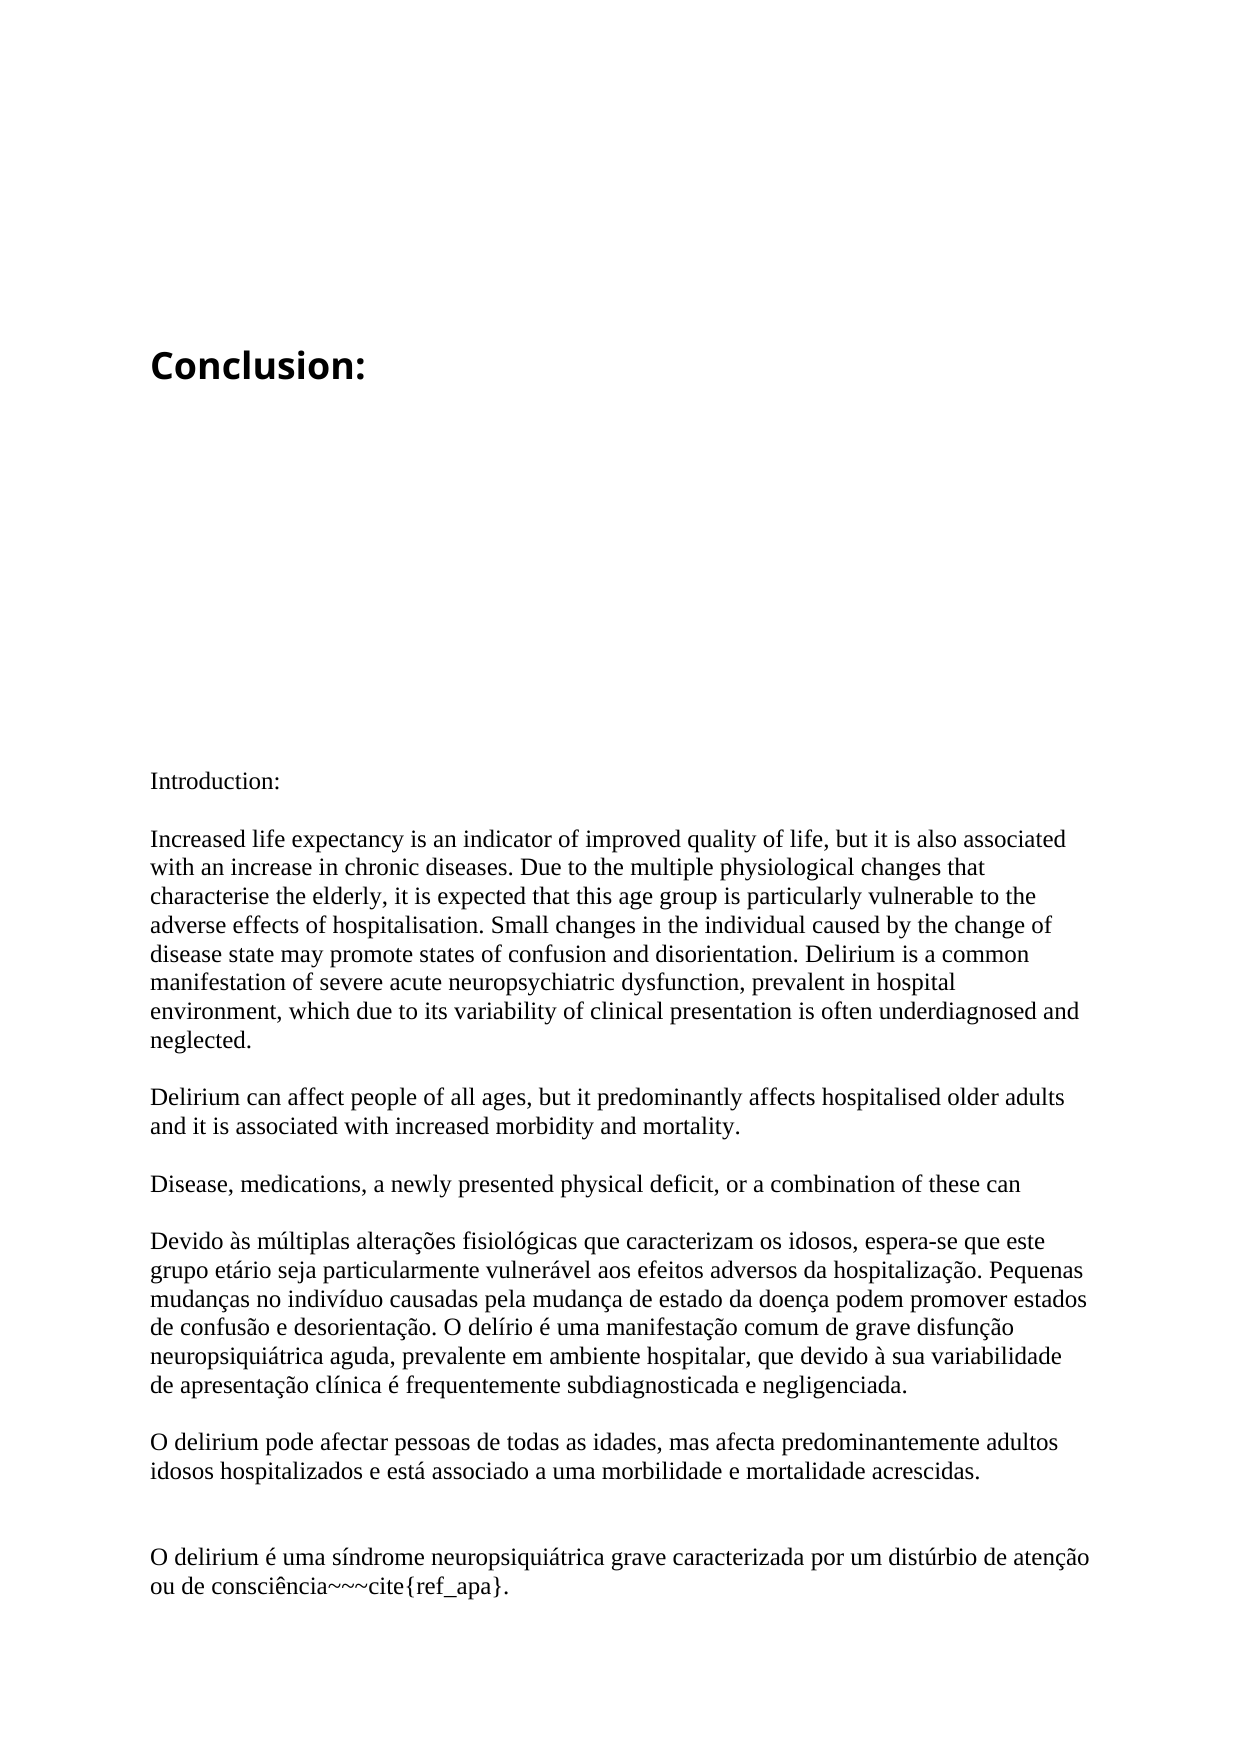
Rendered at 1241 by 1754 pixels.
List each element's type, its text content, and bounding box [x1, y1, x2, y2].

text Disease, medications, a newly presented physical deficit, or a combination of these can [150, 1169, 1090, 1197]
text Introduction: [150, 766, 1090, 795]
text Devido às múltiplas alterações fisiológicas que caracterizam os idosos, espera-se que este grupo etário seja particularmente vulnerável aos efeitos adversos da hospitalização. Pequenas mudanças no indivíduo causadas pela mudança de estado da doença podem promover estados de confusão e desorientação. O delírio é uma manifestação comum de grave disfunção neuropsiquiátrica aguda, prevalente em ambiente hospitalar, que devido à sua variabilidade de apresentação clínica é frequentemente subdiagnosticada e negligenciada. [150, 1226, 1090, 1399]
text O delirium é uma síndrome neuropsiquiátrica grave caracterizada por um distúrbio de atenção ou de consciência~~~cite{ref_apa}. [150, 1542, 1090, 1600]
text Delirium can affect people of all ages, but it predominantly affects hospitalised older adults and it is associated with increased morbidity and mortality. [150, 1082, 1090, 1140]
text Increased life expectancy is an indicator of improved quality of life, but it is also associated with an increase in chronic diseases. Due to the multiple physiological changes that characterise the elderly, it is expected that this age group is particularly vulnerable to the adverse effects of hospitalisation. Small changes in the individual caused by the change of disease state may promote states of confusion and disorientation. Delirium is a common manifestation of severe acute neuropsychiatric dysfunction, prevalent in hospital environment, which due to its variability of clinical presentation is often underdiagnosed and neglected. [150, 824, 1090, 1054]
text Conclusion: [150, 340, 1090, 391]
text O delirium pode afectar pessoas de todas as idades, mas afecta predominantemente adultos idosos hospitalizados e está associado a uma morbilidade e mortalidade acrescidas. [150, 1427, 1090, 1485]
